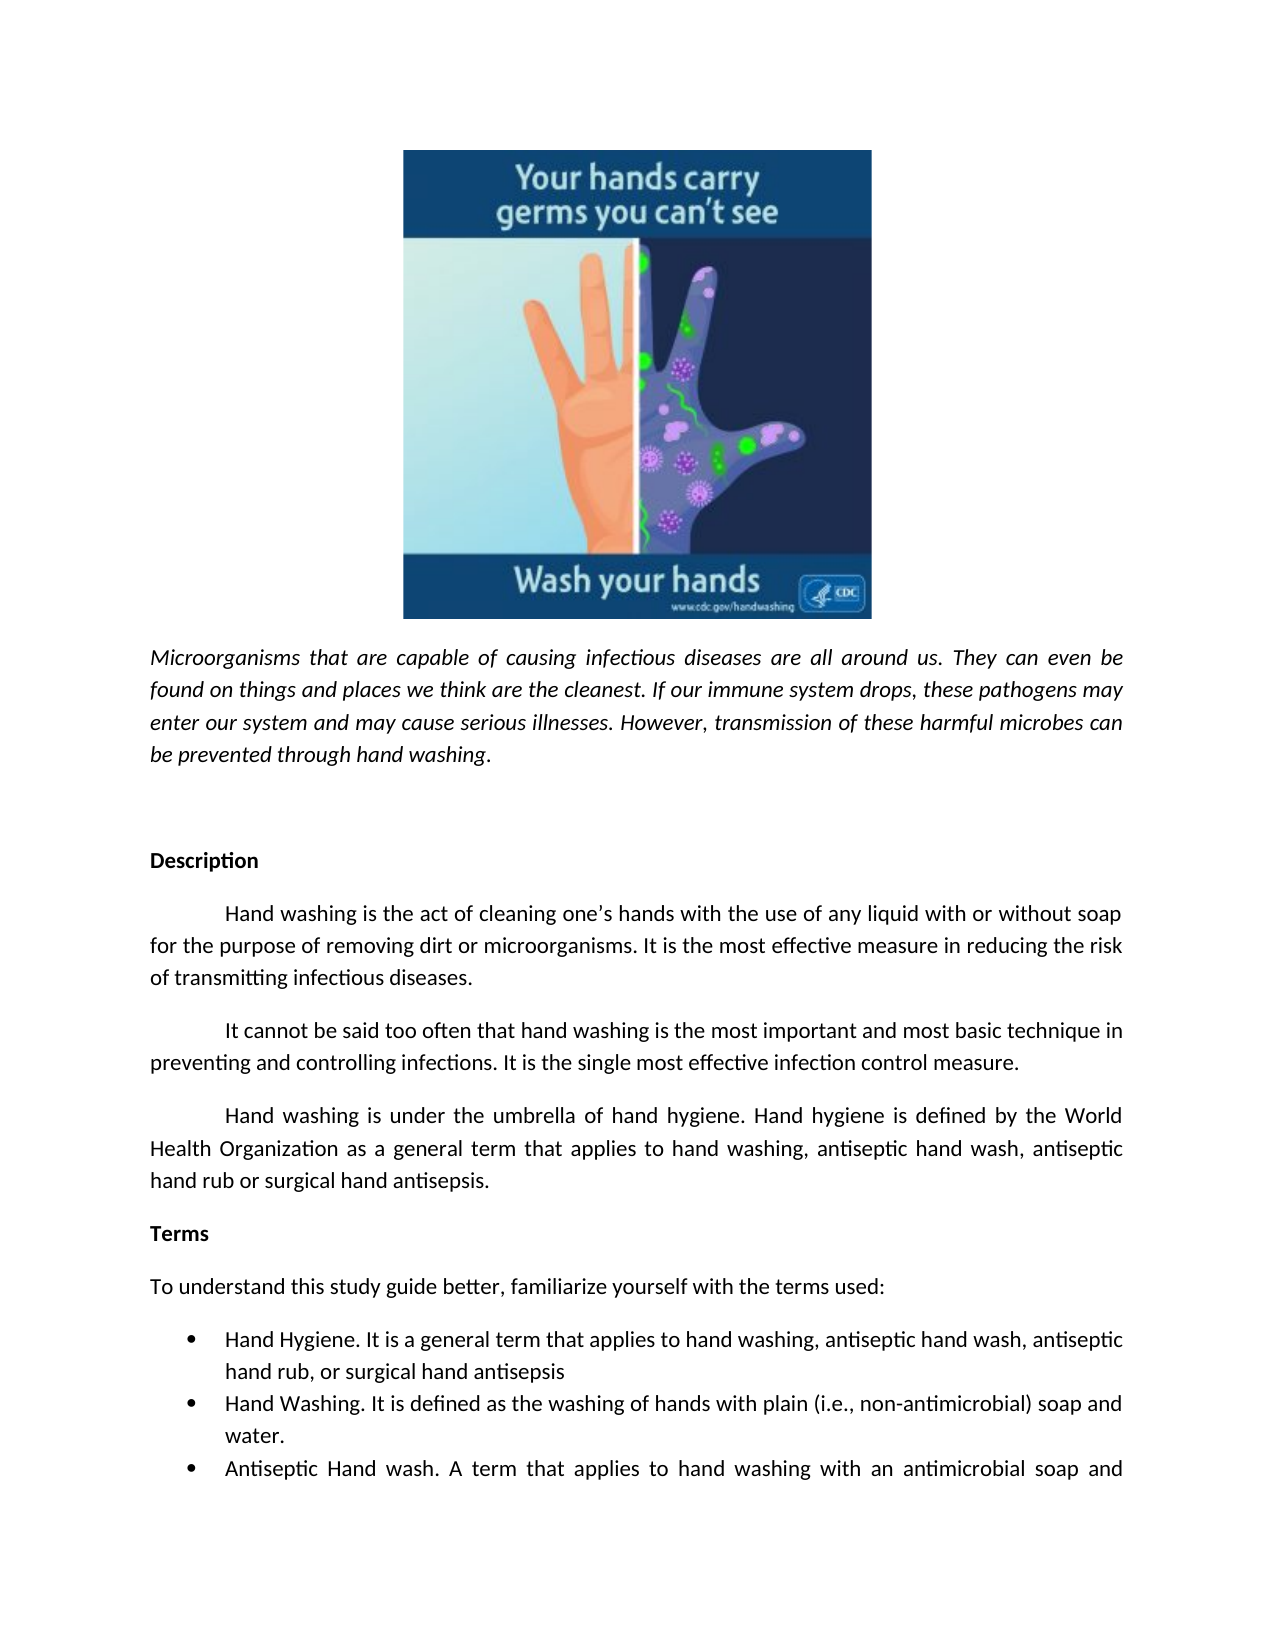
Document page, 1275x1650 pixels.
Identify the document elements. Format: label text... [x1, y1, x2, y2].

list Hand Hygiene. It is a general term that applies to hand washing, antiseptic hand wash, antiseptic hand rub, or surgical hand antisepsis [187, 1325, 1125, 1385]
text Terms [150, 1219, 1125, 1247]
picture [403, 150, 872, 619]
text Description [150, 846, 1125, 874]
text Microorganisms that are capable of causing infectious diseases are all around us. They can even be found on things and places we think are the cleanest. If our immune system drops, these pathogens may enter our system and may cause serious illnesses. However, transmission of these harmful microbes can be prevented through hand washing. [150, 643, 1125, 768]
text It cannot be said too often that hand washing is the most important and most basic technique in preventing and controlling infections. It is the single most effective infection control measure. [150, 1016, 1125, 1077]
text To understand this study guide better, familiarize yourself with the terms used: [150, 1272, 1125, 1300]
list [187, 1454, 1125, 1482]
text Hand washing is the act of cleaning one’s hands with the use of any liquid with or without soap for the purpose of removing dirt or microorganisms. It is the most effective measure in reducing the risk of transmitting infectious diseases. [150, 899, 1125, 991]
list Hand Washing. It is defined as the washing of hands with plain (i.e., non-antimicrobial) soap and water. [187, 1389, 1125, 1449]
text Hand washing is under the umbrella of hand hygiene. Hand hygiene is defined by the World Health Organization as a general term that applies to hand washing, antiseptic hand wash, antiseptic hand rub or surgical hand antisepsis. [150, 1102, 1125, 1194]
